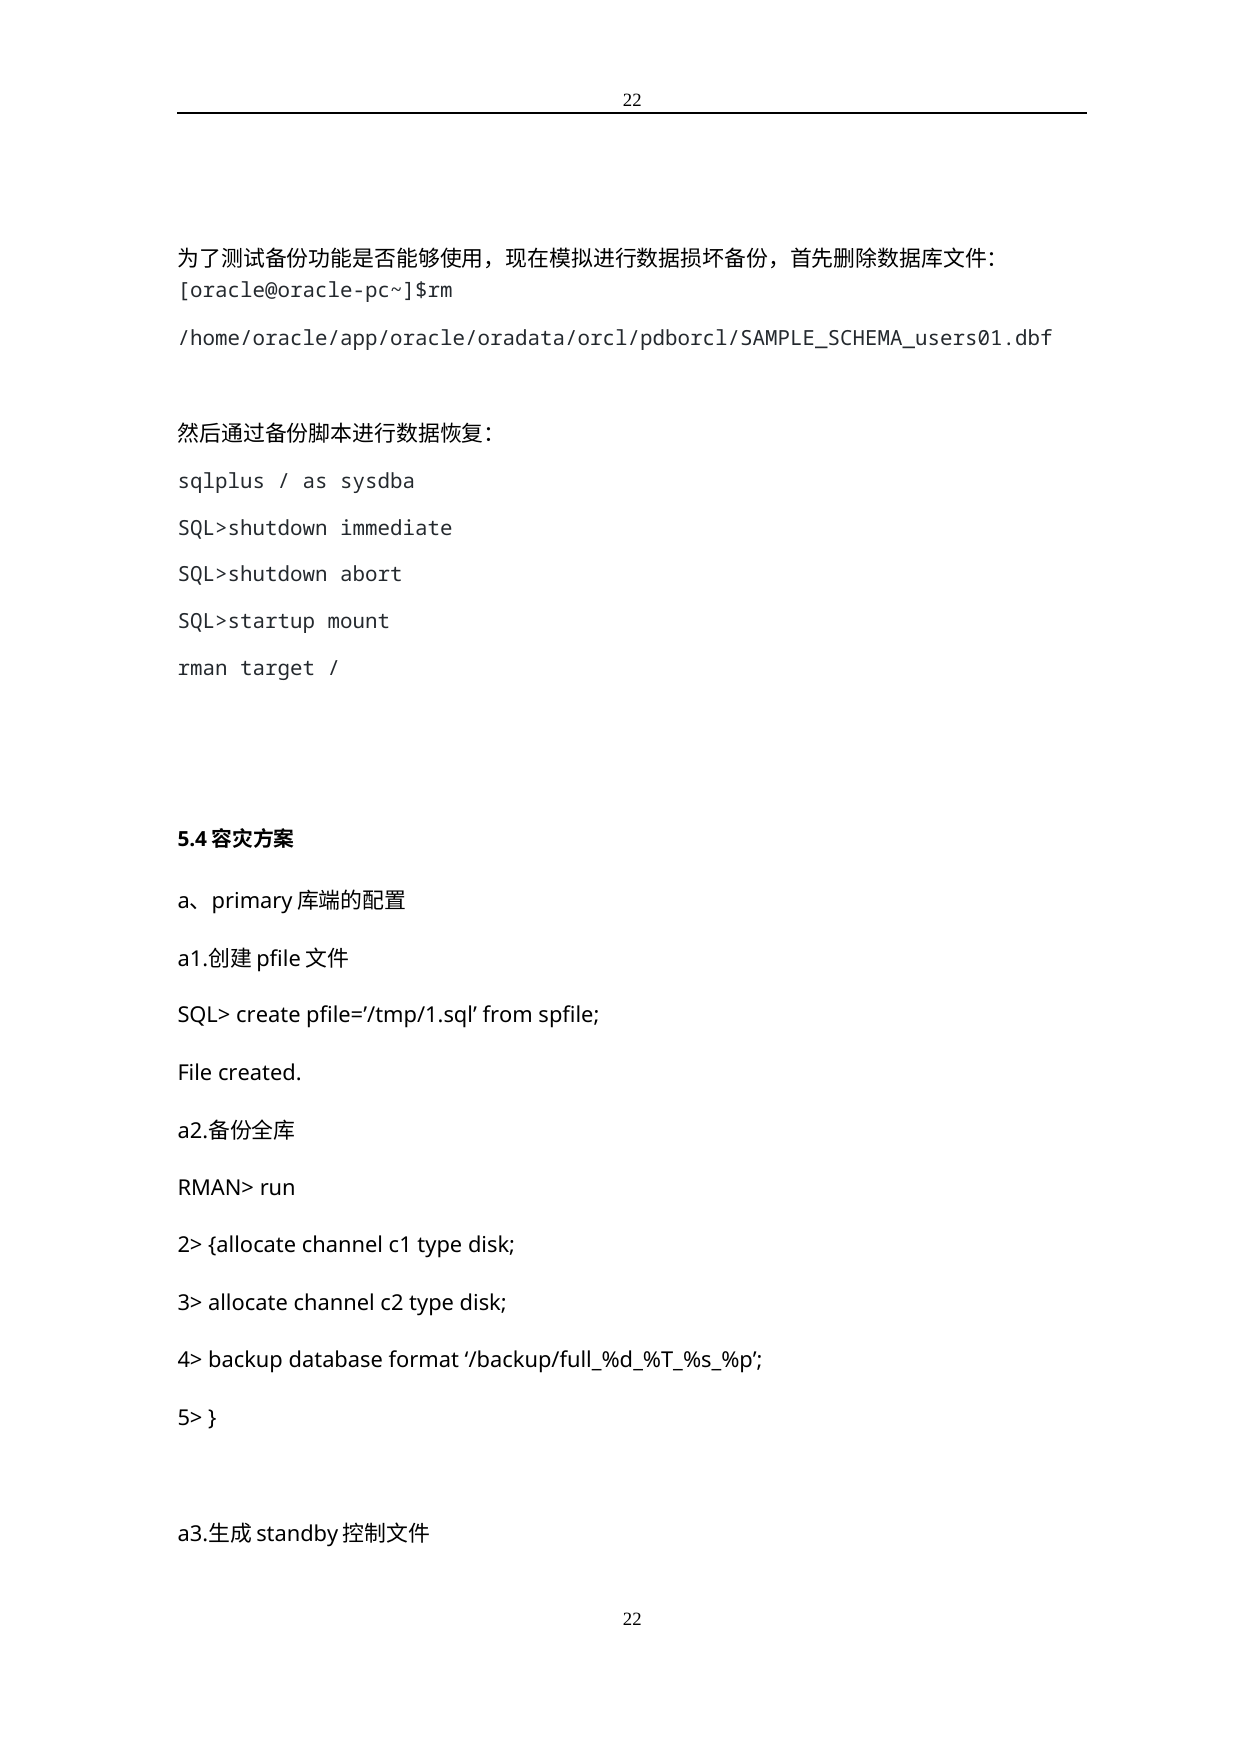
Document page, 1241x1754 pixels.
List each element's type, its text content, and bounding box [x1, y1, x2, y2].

text SQL> create pfile=’/tmp/1.sql’ from spfile; [177, 998, 1087, 1030]
text RMAN> run [177, 1170, 1087, 1203]
text a、primary库端的配置 [177, 883, 1087, 915]
text [oracle@oracle-pc~]$rm /home/oracle/app/oracle/oradata/orcl/pdborcl/SAMPLE_SCHEMA_users01.dbf [177, 273, 1087, 354]
text SQL>shutdown abort [177, 557, 1087, 590]
text a3.生成standby控制文件 [177, 1515, 1087, 1548]
text SQL>shutdown immediate [177, 511, 1087, 543]
text 5> } [177, 1400, 1087, 1433]
subtitle 5.4容灾方案 [177, 821, 1087, 854]
text sqlplus / as sysdba [177, 464, 1087, 496]
text SQL>startup mount [177, 604, 1087, 636]
text a1.创建pfile文件 [177, 940, 1087, 973]
text 为了测试备份功能是否能够使用，现在模拟进行数据损坏备份，首先删除数据库文件： [177, 240, 1087, 273]
text a2.备份全库 [177, 1113, 1087, 1145]
text 4> backup database format ‘/backup/full_%d_%T_%s_%p’; [177, 1343, 1087, 1375]
text File created. [177, 1055, 1087, 1088]
text 3> allocate channel c2 type disk; [177, 1285, 1087, 1318]
text 2> {allocate channel c1 type disk; [177, 1228, 1087, 1260]
text rman target / [177, 651, 1087, 683]
text 然后通过备份脚本进行数据恢复： [177, 416, 1087, 448]
